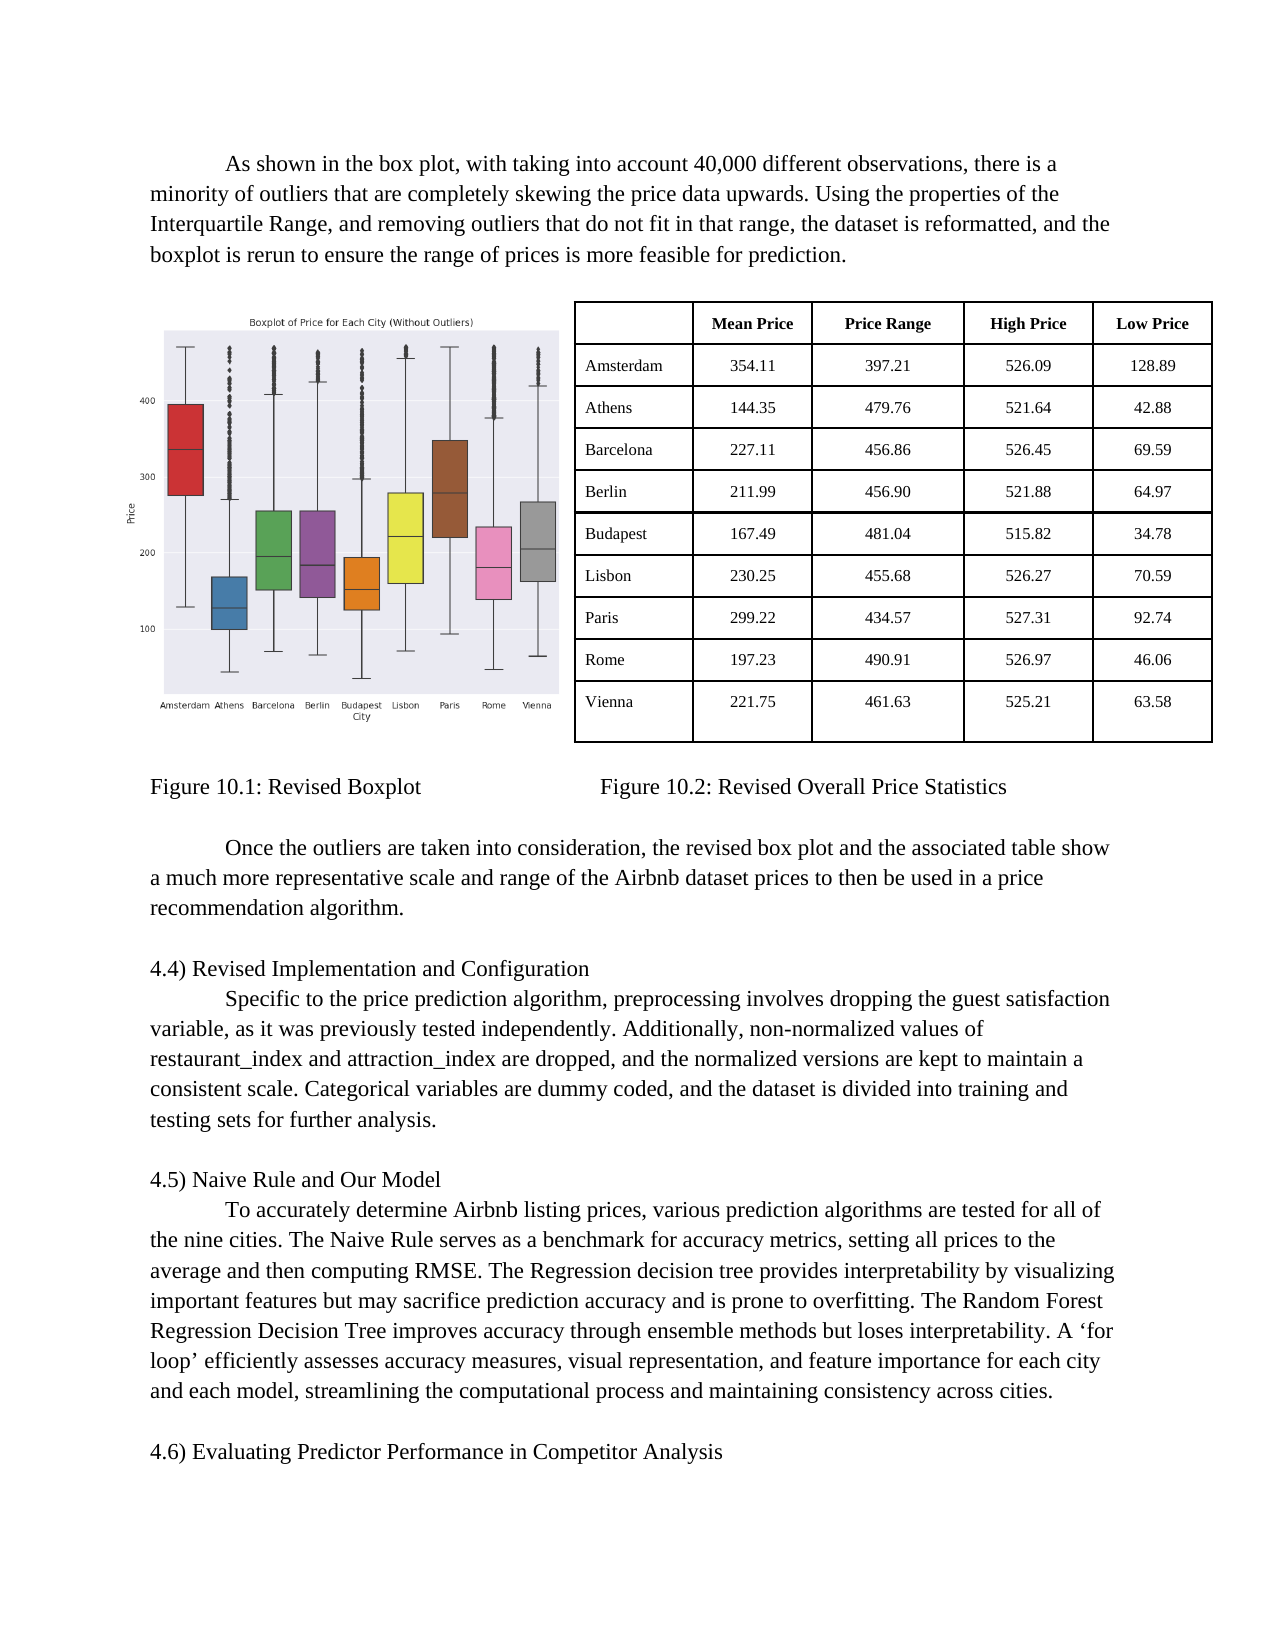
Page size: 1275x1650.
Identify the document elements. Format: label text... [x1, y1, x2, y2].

table_cell 230.25 [694, 556, 811, 596]
picture [121, 313, 565, 727]
table_cell 490.91 [813, 640, 963, 680]
table_header High Price [965, 303, 1092, 343]
text To accurately determine Airbnb listing prices, various prediction algorithms are tested for all of the nine cities. The Naive Rule serves as a benchmark for accuracy metrics, setting all prices to the average and then computing RMSE. The Regression decision tree provides interpretability by visualizing important features but may sacrifice prediction accuracy and is prone to overfitting. The Random Forest Regression Decision Tree improves accuracy through ensemble methods but loses interpretability. A ‘for loop’ efficiently assesses accuracy measures, visual representation, and feature importance for each city and each model, streamlining the computational process and maintaining consistency across cities. [150, 1196, 1125, 1404]
table_cell 354.11 [694, 345, 811, 385]
table_cell Vienna [576, 682, 692, 741]
table_cell 461.63 [813, 682, 963, 741]
table_cell Rome [576, 640, 692, 680]
table_cell 211.99 [694, 471, 811, 511]
text 4.4) Revised Implementation and Configuration [150, 955, 1125, 981]
table_cell 46.06 [1094, 640, 1211, 680]
table_cell Budapest [576, 514, 692, 553]
table_cell 525.21 [965, 682, 1092, 741]
table_cell Paris [576, 598, 692, 638]
table_cell 434.57 [813, 598, 963, 638]
text Once the outliers are taken into consideration, the revised box plot and the associated table show a much more representative scale and range of the Airbnb dataset prices to then be used in a price recommendation algorithm. [150, 834, 1125, 921]
table_cell 479.76 [813, 387, 963, 427]
text As shown in the box plot, with taking into account 40,000 different observations, there is a minority of outliers that are completely skewing the price data upwards. Using the properties of the Interquartile Range, and removing outliers that do not fit in that range, the dataset is reformatted, and the boxplot is rerun to ensure the range of prices is more feasible for prediction. [150, 150, 1125, 267]
table_cell 397.21 [813, 345, 963, 385]
table_cell 167.49 [694, 514, 811, 553]
table_cell 455.68 [813, 556, 963, 596]
table_cell 527.31 [965, 598, 1092, 638]
table_cell 521.88 [965, 471, 1092, 511]
table_cell 526.97 [965, 640, 1092, 680]
table_header [576, 303, 692, 343]
table_cell 64.97 [1094, 471, 1211, 511]
table_cell 456.86 [813, 429, 963, 469]
text 4.5) Naive Rule and Our Model [150, 1166, 1125, 1192]
table_cell 92.74 [1094, 598, 1211, 638]
table_cell 42.88 [1094, 387, 1211, 427]
table_cell Barcelona [576, 429, 692, 469]
table_cell 144.35 [694, 387, 811, 427]
table_cell 197.23 [694, 640, 811, 680]
table_cell 227.11 [694, 429, 811, 469]
table_cell 221.75 [694, 682, 811, 741]
table_header Mean Price [694, 303, 811, 343]
table_cell Amsterdam [576, 345, 692, 385]
table_cell 63.58 [1094, 682, 1211, 741]
table_cell 70.59 [1094, 556, 1211, 596]
table_header Price Range [813, 303, 963, 343]
text Figure 10.1: Revised Boxplot Figure 10.2: Revised Overall Price Statistics [150, 773, 1125, 800]
text Specific to the price prediction algorithm, preprocessing involves dropping the guest satisfaction variable, as it was previously tested independently. Additionally, non-normalized values of restaurant_index and attraction_index are dropped, and the normalized versions are kept to maintain a consistent scale. Categorical variables are dummy coded, and the dataset is divided into training and testing sets for further analysis. [150, 985, 1125, 1132]
table_cell 521.64 [965, 387, 1092, 427]
table_cell Athens [576, 387, 692, 427]
table_cell 299.22 [694, 598, 811, 638]
table_cell Lisbon [576, 556, 692, 596]
table_header Low Price [1094, 303, 1211, 343]
text 4.6) Evaluating Predictor Performance in Competitor Analysis [150, 1438, 1125, 1464]
table_cell 526.27 [965, 556, 1092, 596]
table_cell 526.09 [965, 345, 1092, 385]
table_cell 481.04 [813, 514, 963, 553]
table_cell 128.89 [1094, 345, 1211, 385]
table_cell 34.78 [1094, 514, 1211, 553]
table_cell Berlin [576, 471, 692, 511]
table_header [52, 303, 574, 741]
table_cell 456.90 [813, 471, 963, 511]
table_cell 69.59 [1094, 429, 1211, 469]
table_cell 526.45 [965, 429, 1092, 469]
table_cell 515.82 [965, 514, 1092, 553]
